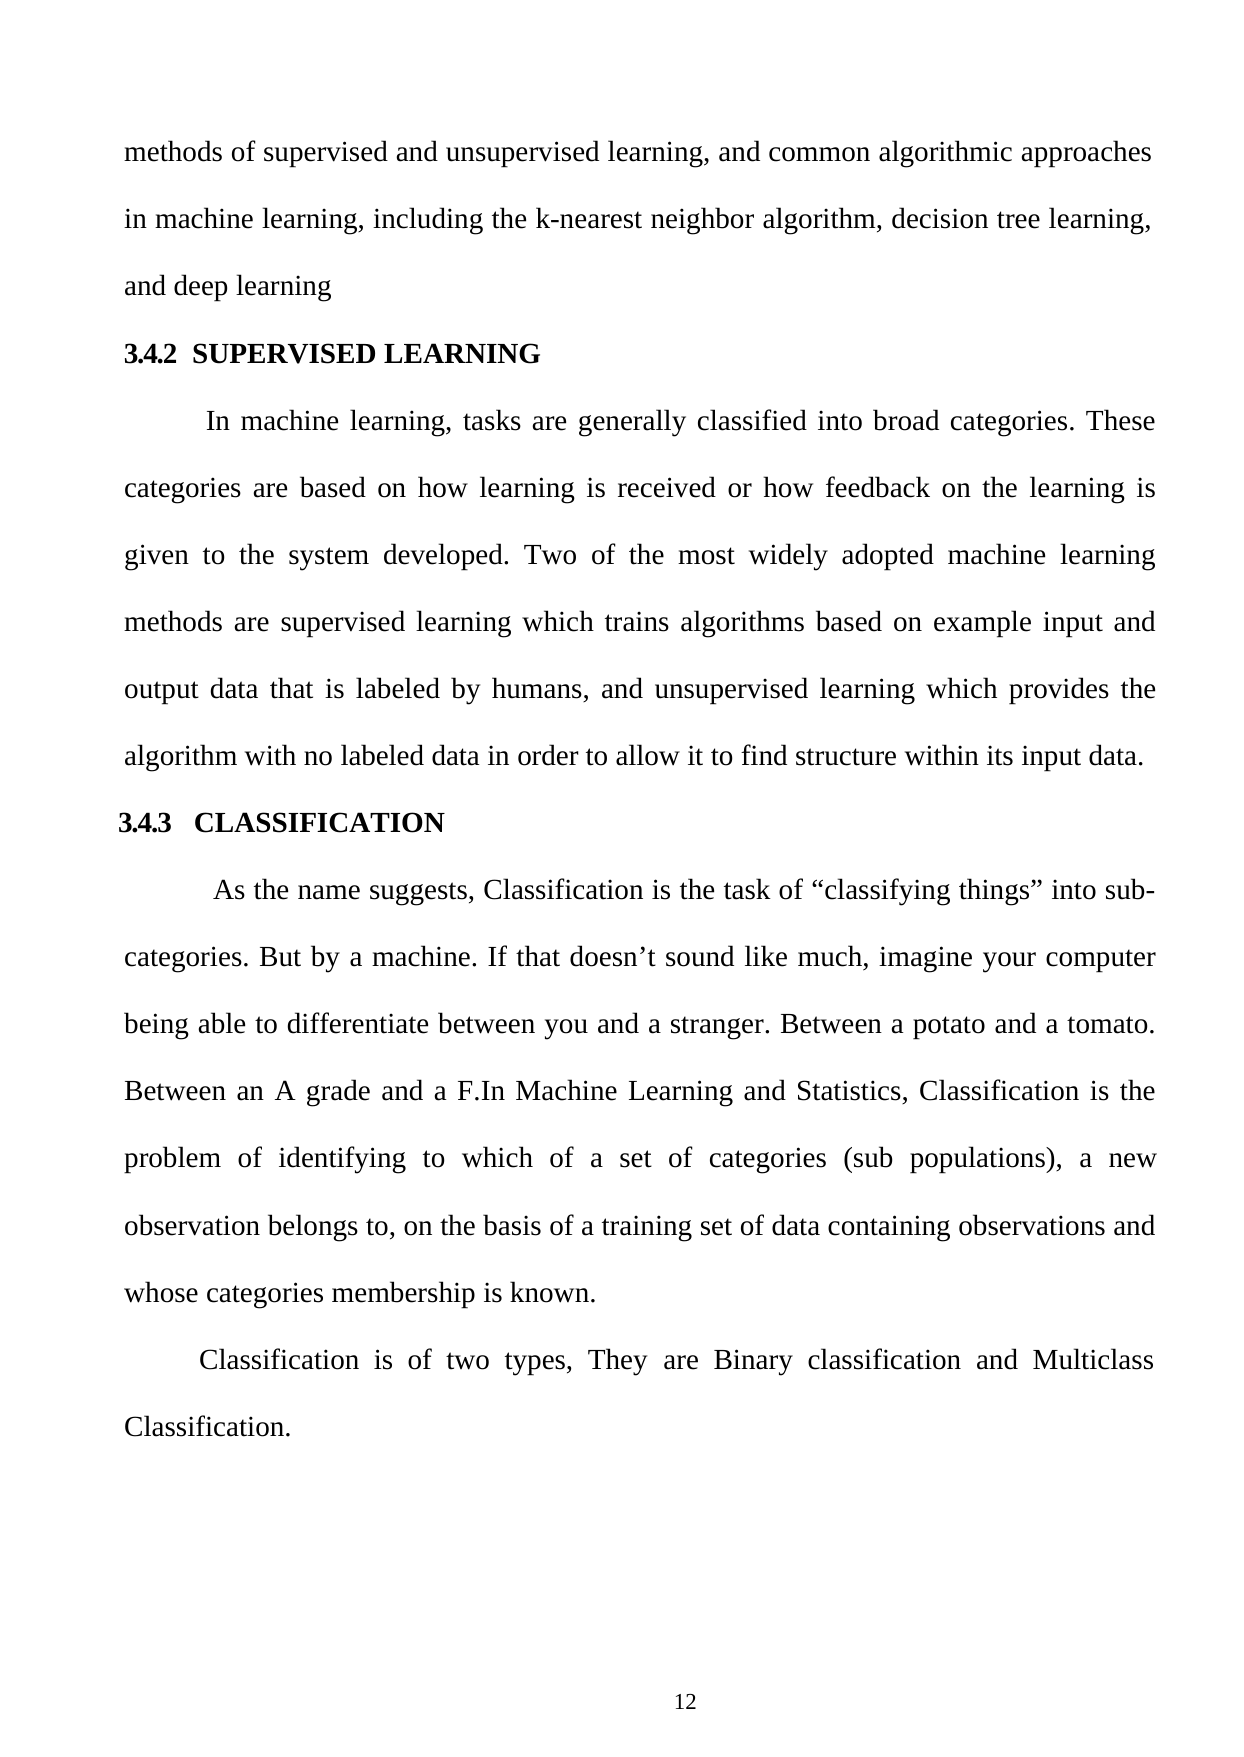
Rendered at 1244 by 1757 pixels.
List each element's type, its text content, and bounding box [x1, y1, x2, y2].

text Classification is of two types, They are Binary classification and Multiclass Classification. [124, 1342, 1154, 1442]
text In machine learning, tasks are generally classified into broad categories. These categories are based on how learning is received or how feedback on the learning is given to the system developed. Two of the most widely adopted machine learning methods are supervised learning which trains algorithms based on example input and output data that is labeled by humans, and unsupervised learning which provides the algorithm with no labeled data in order to allow it to find structure within its input data. [124, 403, 1157, 772]
subtitle CLASSIFICATION [118, 805, 1244, 839]
text methods of supervised and unsupervised learning, and common algorithmic approaches in machine learning, including the k-nearest neighbor algorithm, decision tree learning, and deep learning [124, 134, 1153, 302]
text As the name suggests, Classification is the task of “classifying things” into sub- categories. But by a machine. If that doesn’t sound like much, imagine your computer being able to differentiate between you and a stranger. Between a potato and a tomato. Between an A grade and a F.In Machine Learning and Statistics, Classification is the problem of identifying to which of a set of categories (sub populations), a new observation belongs to, on the basis of a training set of data containing observations and whose categories membership is known. [124, 872, 1157, 1308]
subtitle SUPERVISED LEARNING [123, 336, 1244, 369]
